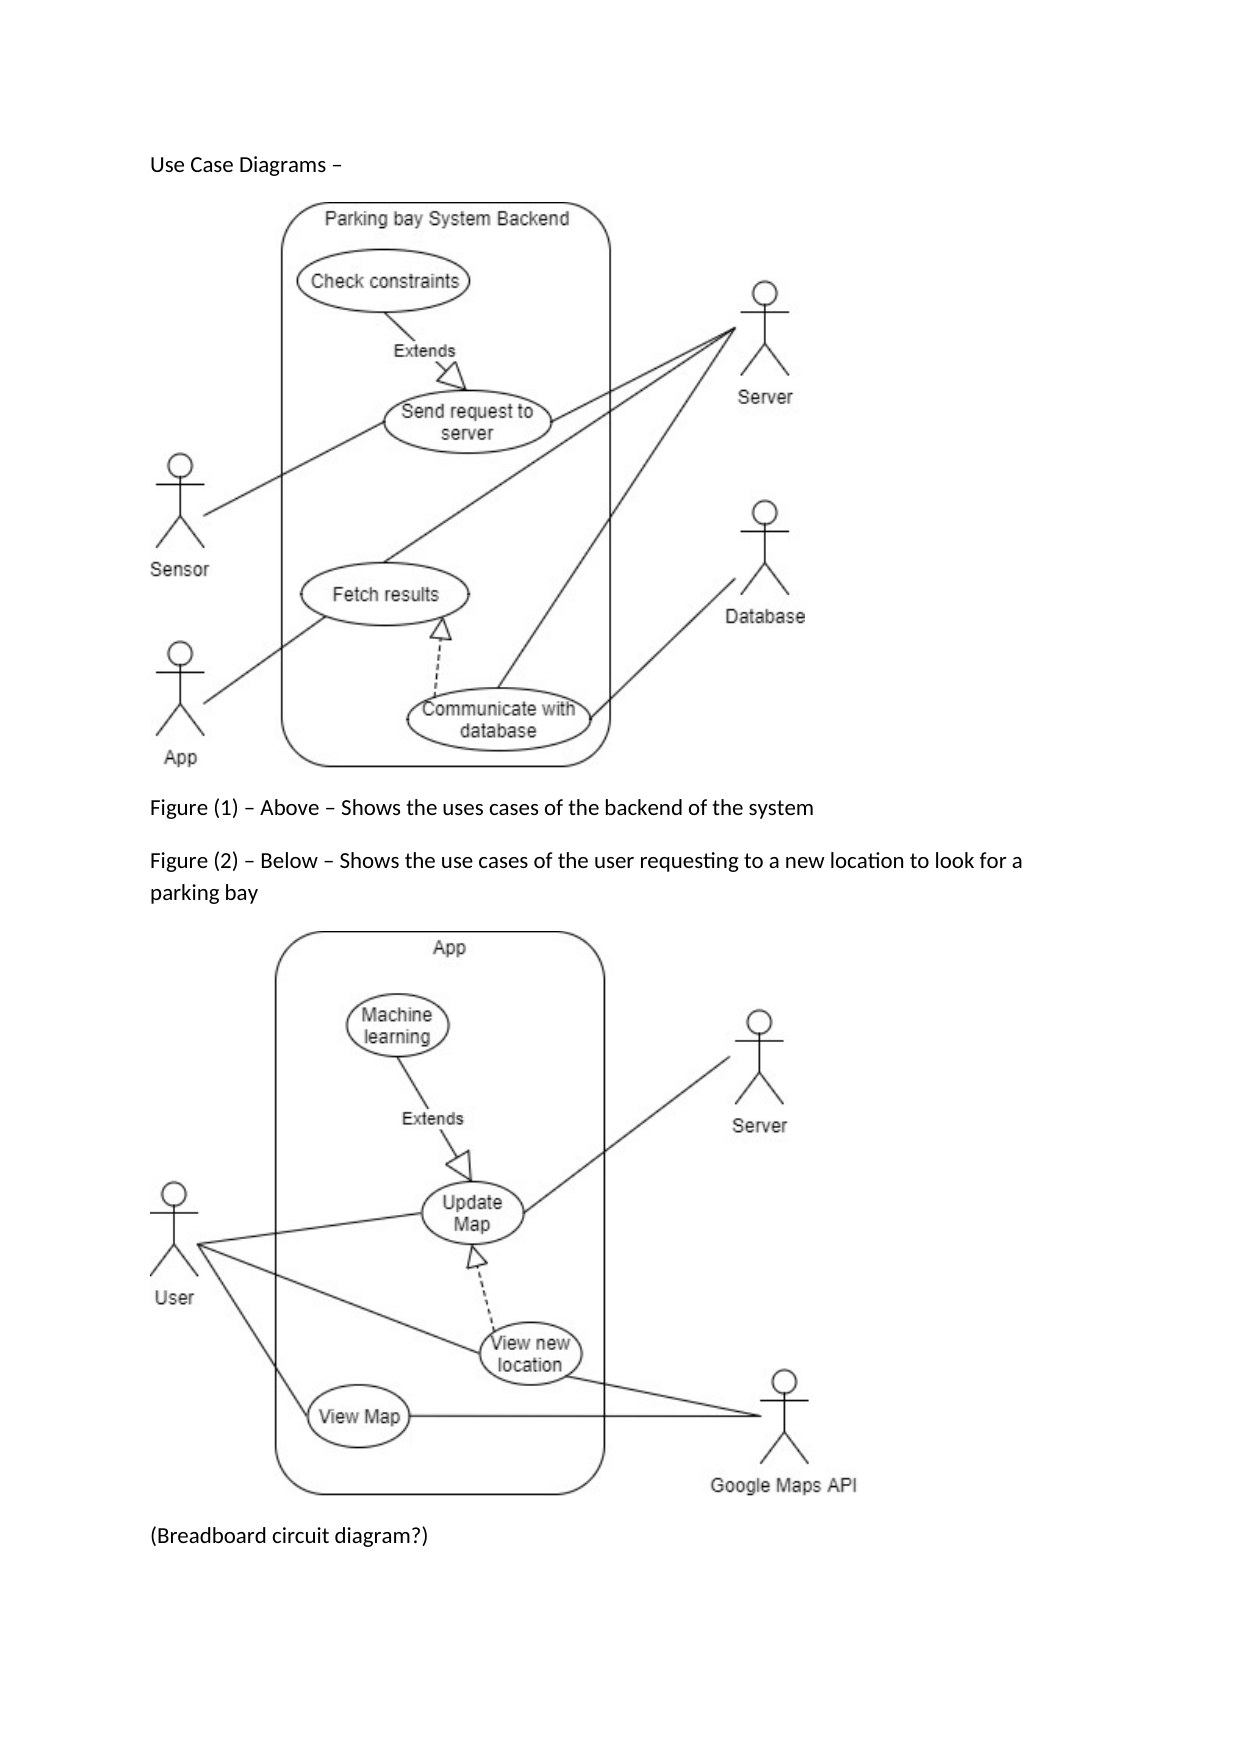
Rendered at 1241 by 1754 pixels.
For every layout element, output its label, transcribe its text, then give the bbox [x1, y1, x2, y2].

picture [150, 931, 859, 1497]
text Figure (2) – Below – Shows the use cases of the user requesting to a new location to look for a parking bay [150, 846, 1090, 906]
text Figure (1) – Above – Shows the uses cases of the backend of the system [150, 793, 1090, 821]
text (Breadboard circuit diagram?) [150, 1522, 1090, 1550]
picture [150, 202, 805, 769]
text Use Case Diagrams – [150, 150, 1090, 178]
